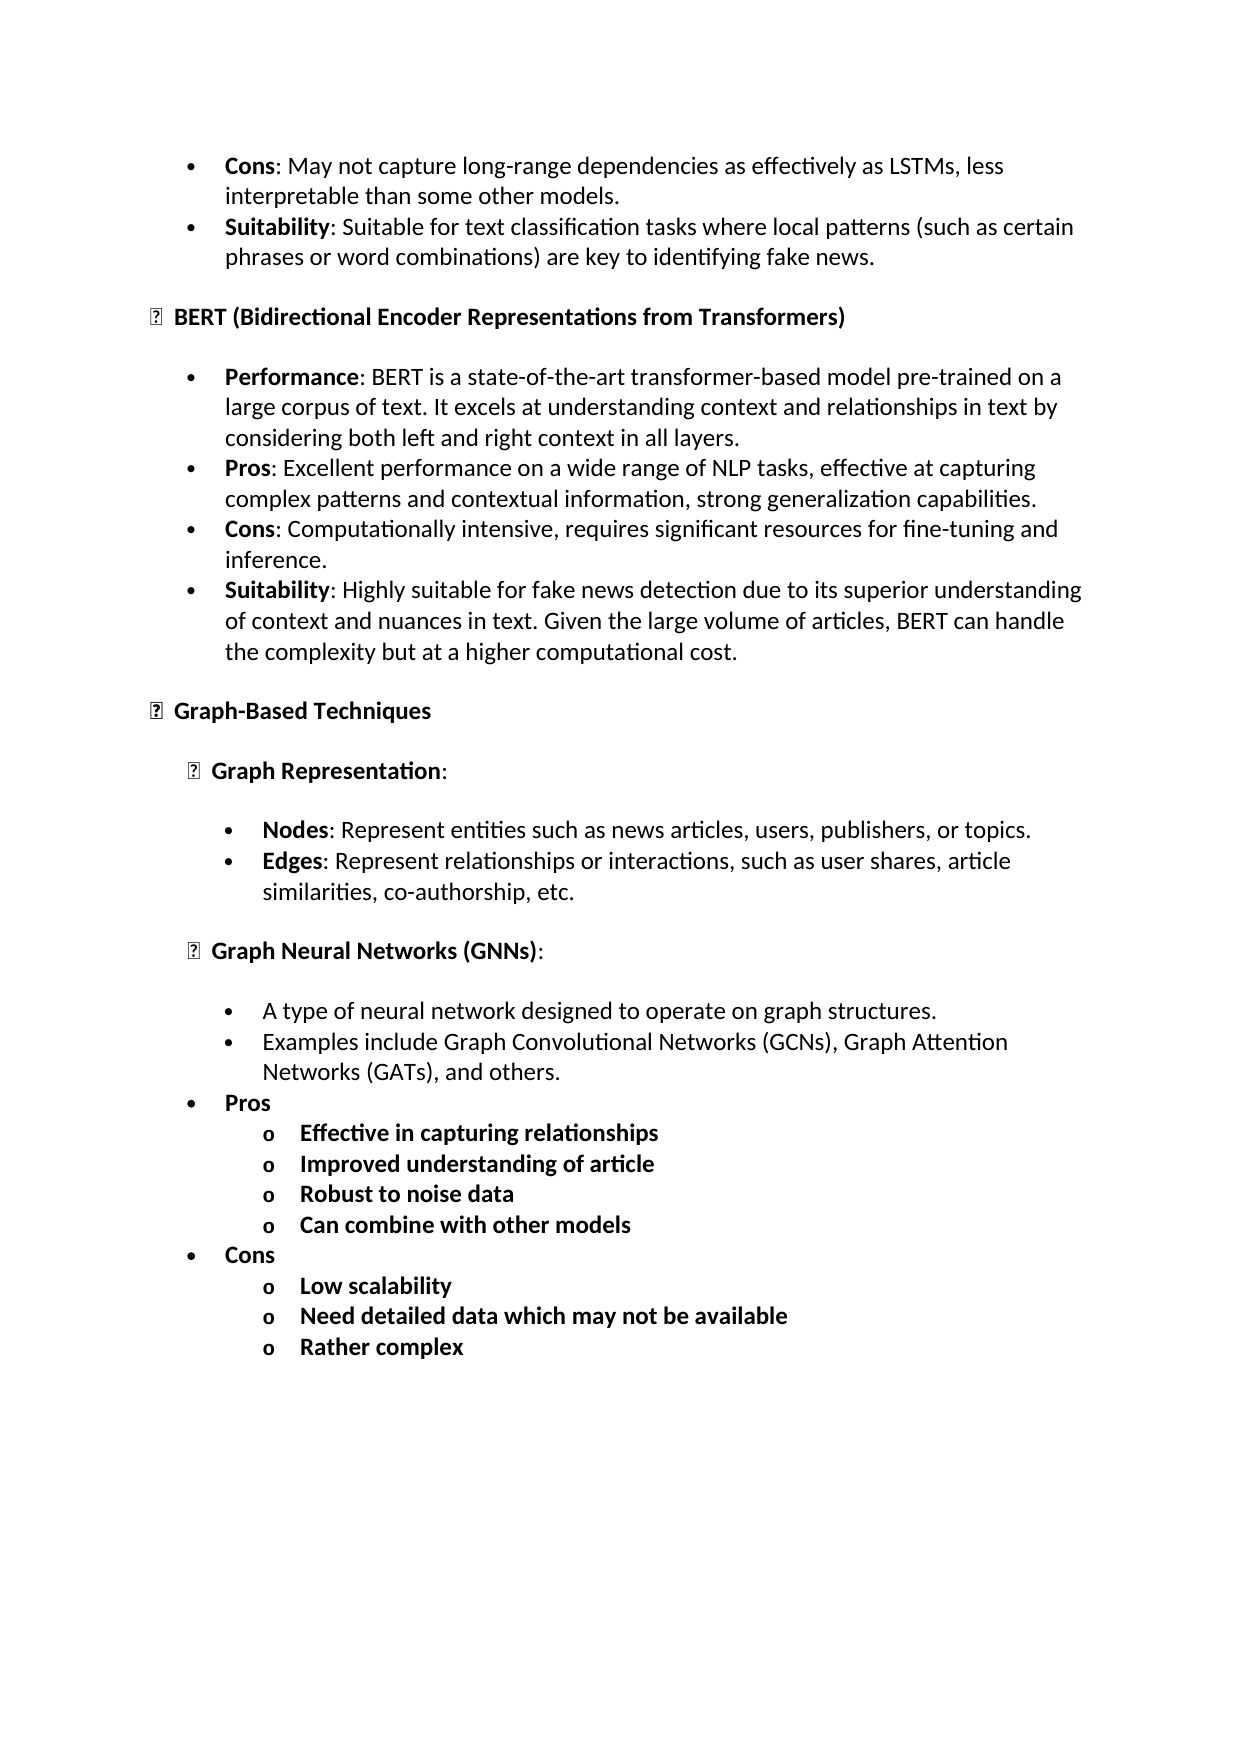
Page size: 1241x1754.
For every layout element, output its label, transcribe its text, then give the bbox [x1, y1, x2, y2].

text  BERT (Bidirectional Encoder Representations from Transformers) [150, 301, 1090, 332]
list Examples include Graph Convolutional Networks (GCNs), Graph Attention Networks (GATs), and others. [225, 1026, 1090, 1087]
list Rather complex [262, 1331, 1090, 1361]
list Cons [187, 1239, 1090, 1270]
list Effective in capturing relationships [262, 1117, 1090, 1148]
list Cons: May not capture long-range dependencies as effectively as LSTMs, less interpretable than some other models. [187, 150, 1090, 211]
text  Graph-Based Techniques [150, 695, 1090, 726]
list Pros [187, 1087, 1090, 1117]
list Pros: Excellent performance on a wide range of NLP tasks, effective at capturing complex patterns and contextual information, strong generalization capabilities. [187, 452, 1090, 513]
list Nodes: Represent entities such as news articles, users, publishers, or topics. [225, 815, 1090, 845]
list A type of neural network designed to operate on graph structures. [225, 995, 1090, 1026]
list Suitability: Suitable for text classification tasks where local patterns (such as certain phrases or word combinations) are key to identifying fake news. [187, 211, 1090, 272]
list Edges: Represent relationships or interactions, such as user shares, article similarities, co-authorship, etc. [225, 845, 1090, 906]
list Robust to noise data [262, 1178, 1090, 1209]
list Cons: Computationally intensive, requires significant resources for fine-tuning and inference. [187, 513, 1090, 574]
list Improved understanding of article [262, 1148, 1090, 1178]
list Can combine with other models [262, 1209, 1090, 1239]
list Low scalability [262, 1270, 1090, 1300]
list Need detailed data which may not be available [262, 1300, 1090, 1331]
text  Graph Representation: [187, 755, 1090, 786]
list Suitability: Highly suitable for fake news detection due to its superior understanding of context and nuances in text. Given the large volume of articles, BERT can handle the complexity but at a higher computational cost. [187, 574, 1090, 666]
text  Graph Neural Networks (GNNs): [187, 935, 1090, 966]
list Performance: BERT is a state-of-the-art transformer-based model pre-trained on a large corpus of text. It excels at understanding context and relationships in text by considering both left and right context in all layers. [187, 361, 1090, 452]
